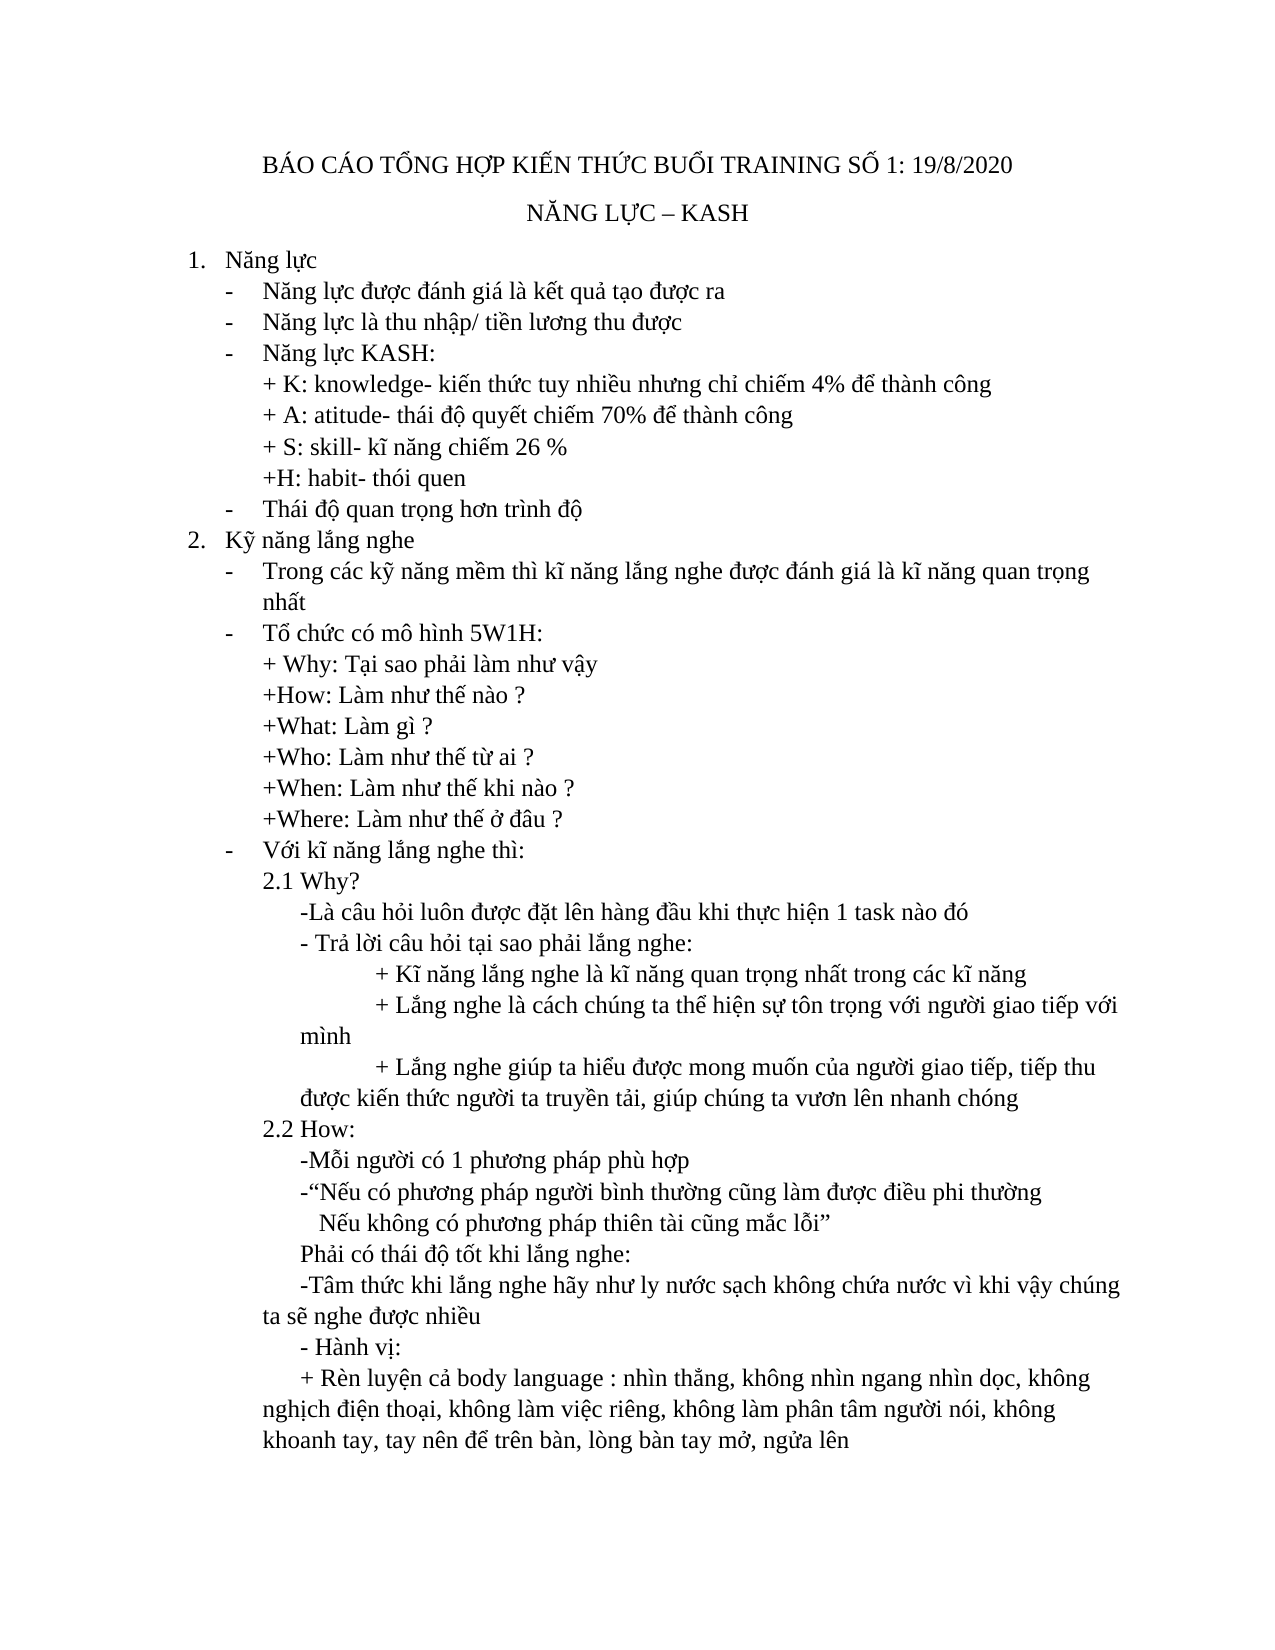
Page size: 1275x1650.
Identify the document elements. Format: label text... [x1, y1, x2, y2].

list +H: habit- thói quen [262, 463, 1125, 491]
list + Rèn luyện cả body language : nhìn thẳng, không nhìn ngang nhìn dọc, không nghịch điện thoại, không làm việc riêng, không làm phân tâm người nói, không khoanh tay, tay nên để trên bàn, lòng bàn tay mở, ngửa lên [262, 1363, 1125, 1454]
list + Lắng nghe là cách chúng ta thể hiện sự tôn trọng với người giao tiếp với mình [300, 990, 1125, 1050]
list +When: Làm như thế khi nào ? [262, 773, 1125, 802]
list Thái độ quan trọng hơn trình độ [225, 494, 1125, 522]
list + S: skill- kĩ năng chiếm 26 % [262, 432, 1125, 460]
list Trong các kỹ năng mềm thì kĩ năng lắng nghe được đánh giá là kĩ năng quan trọng nhất [225, 556, 1125, 616]
list +Who: Làm như thế từ ai ? [262, 742, 1125, 771]
list - Hành vị: [262, 1332, 1125, 1361]
list Năng lực [187, 245, 1125, 274]
list -“Nếu có phương pháp người bình thường cũng làm được điều phi thường [300, 1177, 1125, 1205]
list +How: Làm như thế nào ? [262, 680, 1125, 709]
list Phải có thái độ tốt khi lắng nghe: [262, 1239, 1125, 1267]
list + K: knowledge- kiến thức tuy nhiều nhưng chỉ chiếm 4% để thành công [262, 369, 1125, 398]
list Kỹ năng lắng nghe [187, 525, 1125, 553]
list + A: atitude- thái độ quyết chiếm 70% để thành công [262, 401, 1125, 429]
text BÁO CÁO TỔNG HỢP KIẾN THỨC BUỔI TRAINING SỐ 1: 19/8/2020 [150, 150, 1125, 179]
list Why? [262, 866, 1125, 895]
list +What: Làm gì ? [262, 711, 1125, 740]
list Tổ chức có mô hình 5W1H: [225, 618, 1125, 647]
list Năng lực KASH: [225, 338, 1125, 367]
list Nếu không có phương pháp thiên tài cũng mắc lỗi” [300, 1208, 1125, 1236]
list How: [262, 1114, 1125, 1143]
text NĂNG LỰC – KASH [150, 198, 1125, 226]
list Năng lực được đánh giá là kết quả tạo được ra [225, 276, 1125, 305]
list +Where: Làm như thế ở đâu ? [262, 804, 1125, 833]
list + Why: Tại sao phải làm như vậy [262, 649, 1125, 678]
list - Trả lời câu hỏi tại sao phải lắng nghe: [300, 928, 1125, 957]
list -Tâm thức khi lắng nghe hãy như ly nước sạch không chứa nước vì khi vậy chúng ta sẽ nghe được nhiều [262, 1270, 1125, 1329]
list -Mỗi người có 1 phương pháp phù hợp [300, 1146, 1125, 1174]
list Năng lực là thu nhập/ tiền lương thu được [225, 307, 1125, 336]
list + Lắng nghe giúp ta hiểu được mong muốn của người giao tiếp, tiếp thu được kiến thức người ta truyền tải, giúp chúng ta vươn lên nhanh chóng [300, 1052, 1125, 1112]
list -Là câu hỏi luôn được đặt lên hàng đầu khi thực hiện 1 task nào đó [300, 897, 1125, 926]
list Với kĩ năng lắng nghe thì: [225, 835, 1125, 864]
list + Kĩ năng lắng nghe là kĩ năng quan trọng nhất trong các kĩ năng [300, 959, 1125, 988]
